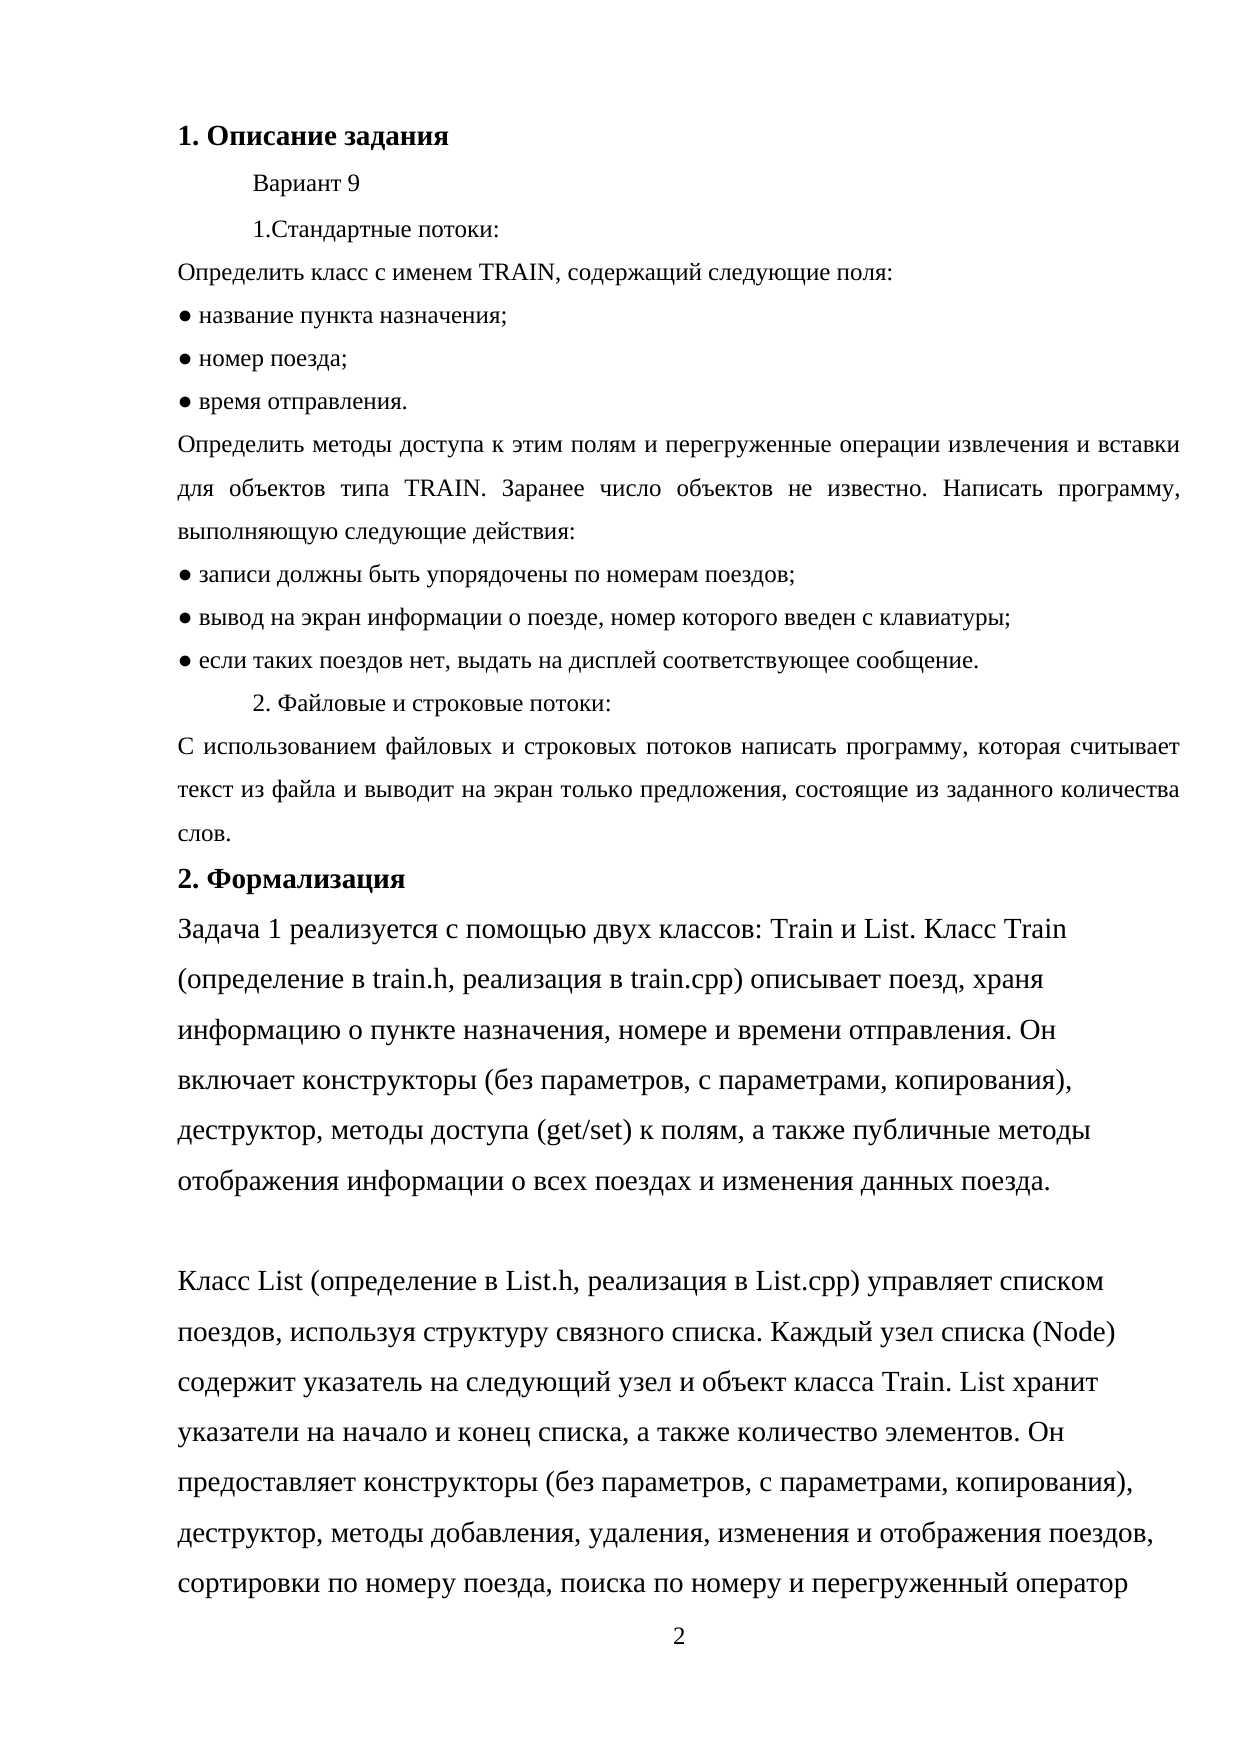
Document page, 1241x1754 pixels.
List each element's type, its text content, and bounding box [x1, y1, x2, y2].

text ● если таких поездов нет, выдать на дисплей соответствующее сообщение. [177, 645, 1181, 674]
text 2. Формализация [177, 861, 1181, 894]
text ● время отправления. [177, 386, 1181, 415]
text ● записи должны быть упорядочены по номерам поездов; [177, 559, 1181, 588]
text Задача 1 реализуется с помощью двух классов: Train и List. Класс Train (определение в train.h, реализация в train.cpp) описывает поезд, храня информацию о пункте назначения, номере и времени отправления. Он включает конструкторы (без параметров, с параметрами, копирования), деструктор, методы доступа (get/set) к полям, а также публичные методы отображения информации о всех поездах и изменения данных поезда. [177, 911, 1181, 1196]
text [177, 1263, 1181, 1599]
text 1. Описание задания [177, 118, 1181, 152]
text ● номер поезда; [177, 343, 1181, 372]
text ● вывод на экран информации о поезде, номер которого введен с клавиатуры; [177, 602, 1181, 631]
text Определить класс с именем TRAIN, содержащий следующие поля: [177, 257, 1181, 286]
text Вариант 9 [177, 168, 1181, 197]
text С использованием файловых и строковых потоков написать программу, которая считывает текст из файла и выводит на экран только предложения, состоящие из заданного количества слов. [177, 731, 1181, 846]
text 2. Файловые и строковые потоки: [177, 688, 1181, 717]
text ● название пункта назначения; [177, 300, 1181, 329]
text Определить методы доступа к этим полям и перегруженные операции извлечения и вставки для объектов типа TRAIN. Заранее число объектов не известно. Написать программу, выполняющую следующие действия: [177, 429, 1181, 544]
list 1.Стандартные потоки: [177, 214, 1181, 243]
